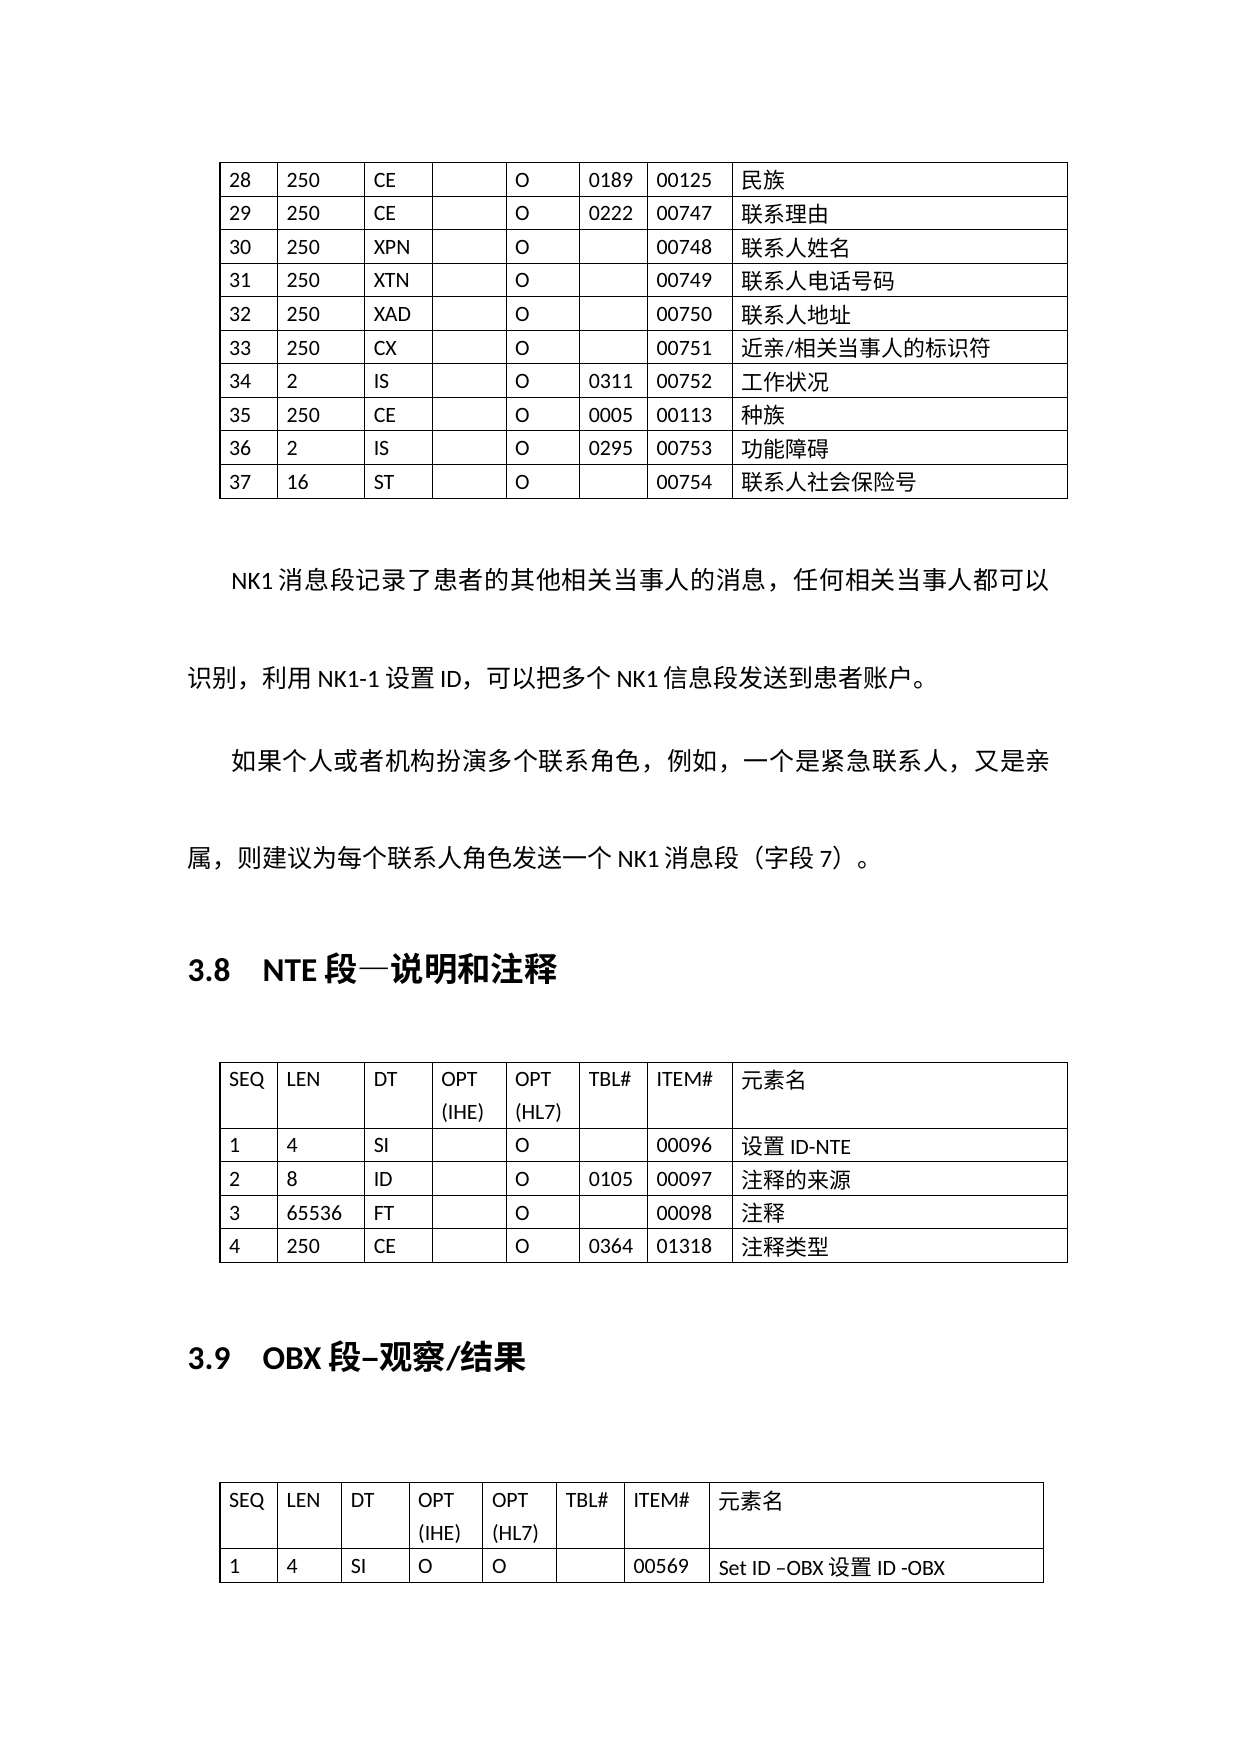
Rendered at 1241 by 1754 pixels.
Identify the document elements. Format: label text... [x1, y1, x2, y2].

table_cell 注释类型 [733, 1229, 1067, 1262]
table_cell CX [365, 331, 432, 363]
table_cell 00752 [648, 364, 732, 397]
text NK1消息段记录了患者的其他相关当事人的消息，任何相关当事人都可以识别，利用NK1-1设置ID，可以把多个NK1信息段发送到患者账户。 [187, 546, 1053, 709]
table_cell 00750 [648, 297, 732, 330]
table_cell [433, 398, 506, 430]
table_cell 35 [221, 398, 277, 430]
table_header SEQ [221, 1483, 277, 1548]
table_cell 4 [278, 1129, 364, 1161]
table_header TBL# [580, 1063, 647, 1128]
table_cell 2 [278, 431, 364, 464]
table_cell 00096 [648, 1129, 732, 1161]
table_cell O [507, 1162, 579, 1195]
table_cell ID [365, 1162, 432, 1195]
table_cell CE [365, 1229, 432, 1262]
table_cell CE [365, 398, 432, 430]
table_cell [580, 331, 647, 363]
table_cell SI [365, 1129, 432, 1161]
table_cell [580, 264, 647, 296]
table_cell 注释的来源 [733, 1162, 1067, 1195]
table_cell 00753 [648, 431, 732, 464]
table_cell O [507, 431, 579, 464]
table_cell 00754 [648, 465, 732, 497]
table_header DT [342, 1483, 409, 1548]
table_header OPT (IHE) [410, 1483, 482, 1548]
table_cell SI [342, 1549, 409, 1582]
table_cell 4 [221, 1229, 277, 1262]
table_cell 1 [221, 1129, 277, 1161]
table_cell 0105 [580, 1162, 647, 1195]
table_cell 联系理由 [733, 197, 1067, 229]
table_cell [433, 1162, 506, 1195]
table_cell 250 [278, 197, 364, 229]
table_cell [433, 230, 506, 263]
table_header DT [365, 1063, 432, 1128]
table_cell 00749 [648, 264, 732, 296]
table_cell 00113 [648, 398, 732, 430]
table_cell 0189 [580, 163, 647, 196]
table_cell [433, 1229, 506, 1262]
table_cell [433, 1129, 506, 1161]
table_header LEN [278, 1063, 364, 1128]
table_cell 民族 [733, 163, 1067, 196]
table_cell O [507, 1229, 579, 1262]
table_cell XAD [365, 297, 432, 330]
table_cell O [507, 163, 579, 196]
table_cell 250 [278, 264, 364, 296]
table_cell 0295 [580, 431, 647, 464]
table_cell [557, 1549, 624, 1582]
table_cell O [410, 1549, 482, 1582]
table_cell [433, 264, 506, 296]
table_cell O [507, 364, 579, 397]
table_header SEQ [221, 1063, 277, 1128]
table_header OPT (HL7) [507, 1063, 579, 1128]
table_cell O [507, 230, 579, 263]
table_cell 32 [221, 297, 277, 330]
table_cell O [507, 465, 579, 497]
table_cell 00125 [648, 163, 732, 196]
table_cell 0222 [580, 197, 647, 229]
table_cell [580, 1129, 647, 1161]
table_cell O [507, 264, 579, 296]
table_cell IS [365, 364, 432, 397]
table_header 元素名 [733, 1063, 1067, 1128]
table_cell 01318 [648, 1229, 732, 1262]
table_header 元素名 [710, 1483, 1043, 1548]
table_cell XPN [365, 230, 432, 263]
table_cell 00747 [648, 197, 732, 229]
table_cell 00748 [648, 230, 732, 263]
table_cell [433, 331, 506, 363]
table_cell 工作状况 [733, 364, 1067, 397]
table_cell O [507, 398, 579, 430]
table_cell [433, 364, 506, 397]
table_cell 00097 [648, 1162, 732, 1195]
table_cell [580, 297, 647, 330]
table_cell 34 [221, 364, 277, 397]
table_cell [580, 230, 647, 263]
table_header LEN [278, 1483, 341, 1548]
table_cell 31 [221, 264, 277, 296]
table_cell CE [365, 197, 432, 229]
table_cell [580, 465, 647, 497]
table_cell 注释 [733, 1196, 1067, 1228]
table_cell O [507, 1129, 579, 1161]
table_cell 65536 [278, 1196, 364, 1228]
table_cell 33 [221, 331, 277, 363]
table_header ITEM# [648, 1063, 732, 1128]
table_cell 联系人社会保险号 [733, 465, 1067, 497]
table_cell 00751 [648, 331, 732, 363]
table_cell 4 [278, 1549, 341, 1582]
table_cell [433, 465, 506, 497]
table_cell [433, 1196, 506, 1228]
table_cell 250 [278, 398, 364, 430]
table_cell 联系人地址 [733, 297, 1067, 330]
table_cell 250 [278, 230, 364, 263]
text 如果个人或者机构扮演多个联系角色，例如，一个是紧急联系人，又是亲属，则建议为每个联系人角色发送一个NK1消息段（字段7）。 [187, 727, 1053, 889]
table_cell XTN [365, 264, 432, 296]
table_header OPT (HL7) [483, 1483, 556, 1548]
table_cell O [507, 297, 579, 330]
table_cell 30 [221, 230, 277, 263]
table_cell CE [365, 163, 432, 196]
table_cell [433, 297, 506, 330]
table_cell 种族 [733, 398, 1067, 430]
table_cell 设置ID-NTE [733, 1129, 1067, 1161]
table_cell 00569 [625, 1549, 709, 1582]
table_header OPT (IHE) [433, 1063, 506, 1128]
table_cell 37 [221, 465, 277, 497]
table_cell O [483, 1549, 556, 1582]
table_header TBL# [557, 1483, 624, 1548]
table_cell [433, 163, 506, 196]
table_cell 0005 [580, 398, 647, 430]
table_cell 联系人电话号码 [733, 264, 1067, 296]
table_cell 0364 [580, 1229, 647, 1262]
table_cell O [507, 197, 579, 229]
table_cell 16 [278, 465, 364, 497]
table_cell 1 [221, 1549, 277, 1582]
table_cell 250 [278, 163, 364, 196]
table_cell [433, 197, 506, 229]
table_cell 250 [278, 331, 364, 363]
table_cell 250 [278, 1229, 364, 1262]
table_cell 0311 [580, 364, 647, 397]
table_cell 2 [278, 364, 364, 397]
table_cell 00098 [648, 1196, 732, 1228]
table_cell O [507, 1196, 579, 1228]
subtitle NTE段—说明和注释 [187, 934, 1053, 999]
table_cell 29 [221, 197, 277, 229]
table_cell ST [365, 465, 432, 497]
table_cell 8 [278, 1162, 364, 1195]
table_cell IS [365, 431, 432, 464]
table_cell Set ID –OBX 设置ID -OBX [710, 1549, 1043, 1582]
table_cell 2 [221, 1162, 277, 1195]
table_cell [433, 431, 506, 464]
table_cell [580, 1196, 647, 1228]
table_cell 36 [221, 431, 277, 464]
table_cell O [507, 331, 579, 363]
table_cell 3 [221, 1196, 277, 1228]
subtitle OBX段–观察/结果 [187, 1322, 1053, 1387]
table_cell 功能障碍 [733, 431, 1067, 464]
table_cell 联系人姓名 [733, 230, 1067, 263]
table_cell 近亲/相关当事人的标识符 [733, 331, 1067, 363]
table_cell 250 [278, 297, 364, 330]
table_cell FT [365, 1196, 432, 1228]
table_header ITEM# [625, 1483, 709, 1548]
table_cell 28 [221, 163, 277, 196]
